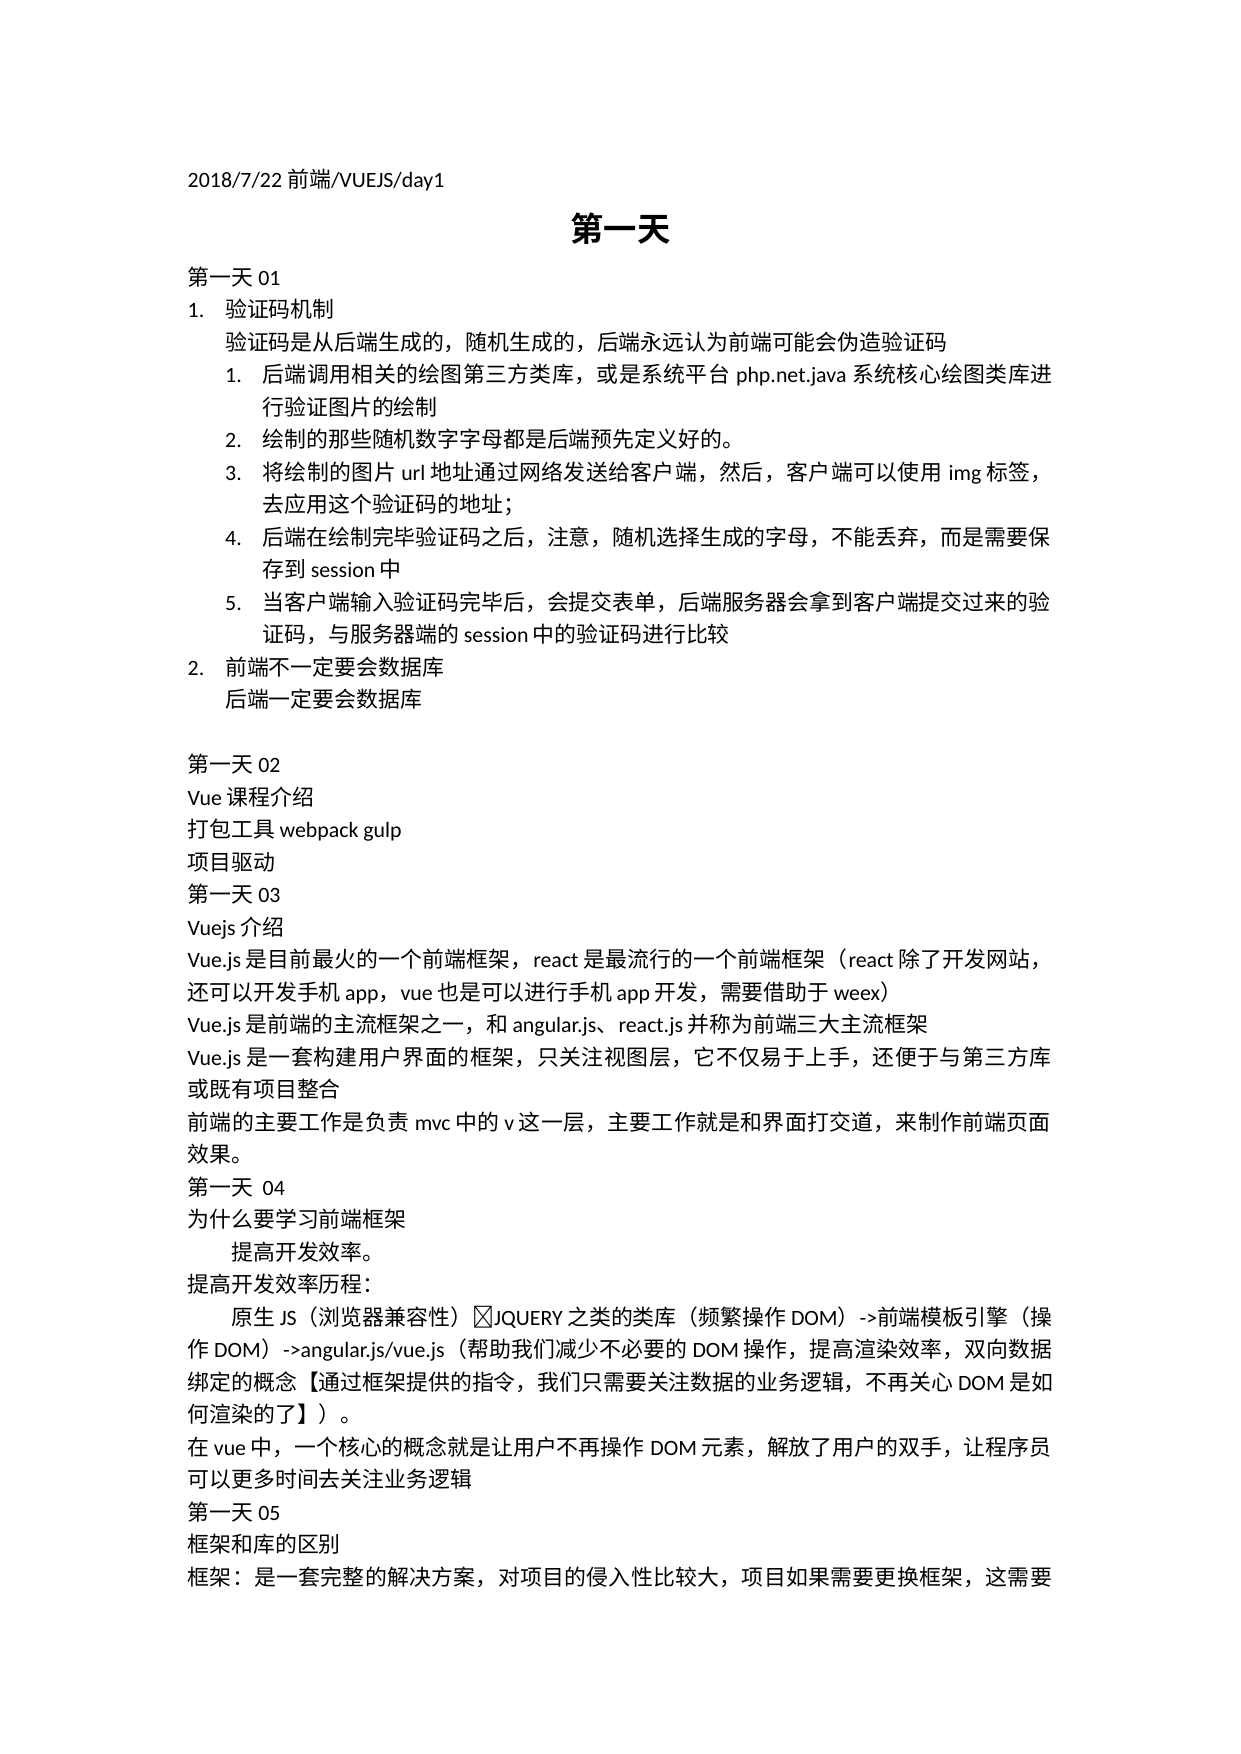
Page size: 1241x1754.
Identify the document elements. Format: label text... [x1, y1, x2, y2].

list 后端在绘制完毕验证码之后，注意，随机选择生成的字母，不能丢弃，而是需要保存到session中 [225, 519, 1053, 584]
text Vue课程介绍 [187, 779, 1053, 812]
text Vue.js是前端的主流框架之一，和angular.js、react.js并称为前端三大主流框架 [187, 1007, 1053, 1039]
list 验证码机制 [187, 292, 1053, 324]
list 当客户端输入验证码完毕后，会提交表单，后端服务器会拿到客户端提交过来的验证码，与服务器端的session中的验证码进行比较 [225, 584, 1053, 649]
list 前端不一定要会数据库 [187, 649, 1053, 682]
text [187, 1559, 1053, 1592]
list 验证码是从后端生成的，随机生成的，后端永远认为前端可能会伪造验证码 [225, 324, 1053, 357]
text Vuejs介绍 [187, 909, 1053, 942]
text 第一天 05 [187, 1494, 1053, 1527]
text 打包工具webpack gulp [187, 812, 1053, 844]
list 后端一定要会数据库 [225, 682, 1053, 714]
text 第一天 [187, 194, 1053, 259]
list 04 [187, 1169, 1053, 1202]
text 前端的主要工作是负责mvc中的v这一层，主要工作就是和界面打交道，来制作前端页面效果。 [187, 1104, 1053, 1169]
text 在vue中，一个核心的概念就是让用户不再操作DOM元素，解放了用户的双手，让程序员可以更多时间去关注业务逻辑 [187, 1429, 1053, 1494]
list 绘制的那些随机数字字母都是后端预先定义好的。 [225, 422, 1053, 454]
text 第一天 02 [187, 747, 1053, 779]
text 原生JS（浏览器兼容性）JQUERY之类的类库（频繁操作DOM）->前端模板引擎（操作DOM）->angular.js/vue.js（帮助我们减少不必要的DOM操作，提高渲染效率，双向数据绑定的概念【通过框架提供的指令，我们只需要关注数据的业务逻辑，不再关心DOM是如何渲染的了】）。 [187, 1299, 1053, 1429]
text Vue.js是目前最火的一个前端框架，react是最流行的一个前端框架（react除了开发网站，还可以开发手机app，vue也是可以进行手机app开发，需要借助于weex） [187, 942, 1053, 1007]
text 提高开发效率历程： [187, 1267, 1053, 1299]
text 提高开发效率。 [187, 1234, 1053, 1267]
text 2018/7/22 前端/VUEJS/day1 [187, 162, 1053, 194]
text 框架和库的区别 [187, 1527, 1053, 1559]
text 项目驱动 [187, 844, 1053, 877]
text 第一天 03 [187, 877, 1053, 909]
text 为什么要学习前端框架 [187, 1202, 1053, 1234]
text Vue.js是一套构建用户界面的框架，只关注视图层，它不仅易于上手，还便于与第三方库或既有项目整合 [187, 1039, 1053, 1104]
list 将绘制的图片url地址通过网络发送给客户端，然后，客户端可以使用img标签，去应用这个验证码的地址； [225, 454, 1053, 519]
list 后端调用相关的绘图第三方类库，或是系统平台php.net.java 系统核心绘图类库进行验证图片的绘制 [225, 357, 1053, 422]
text 第一天 01 [187, 259, 1053, 292]
